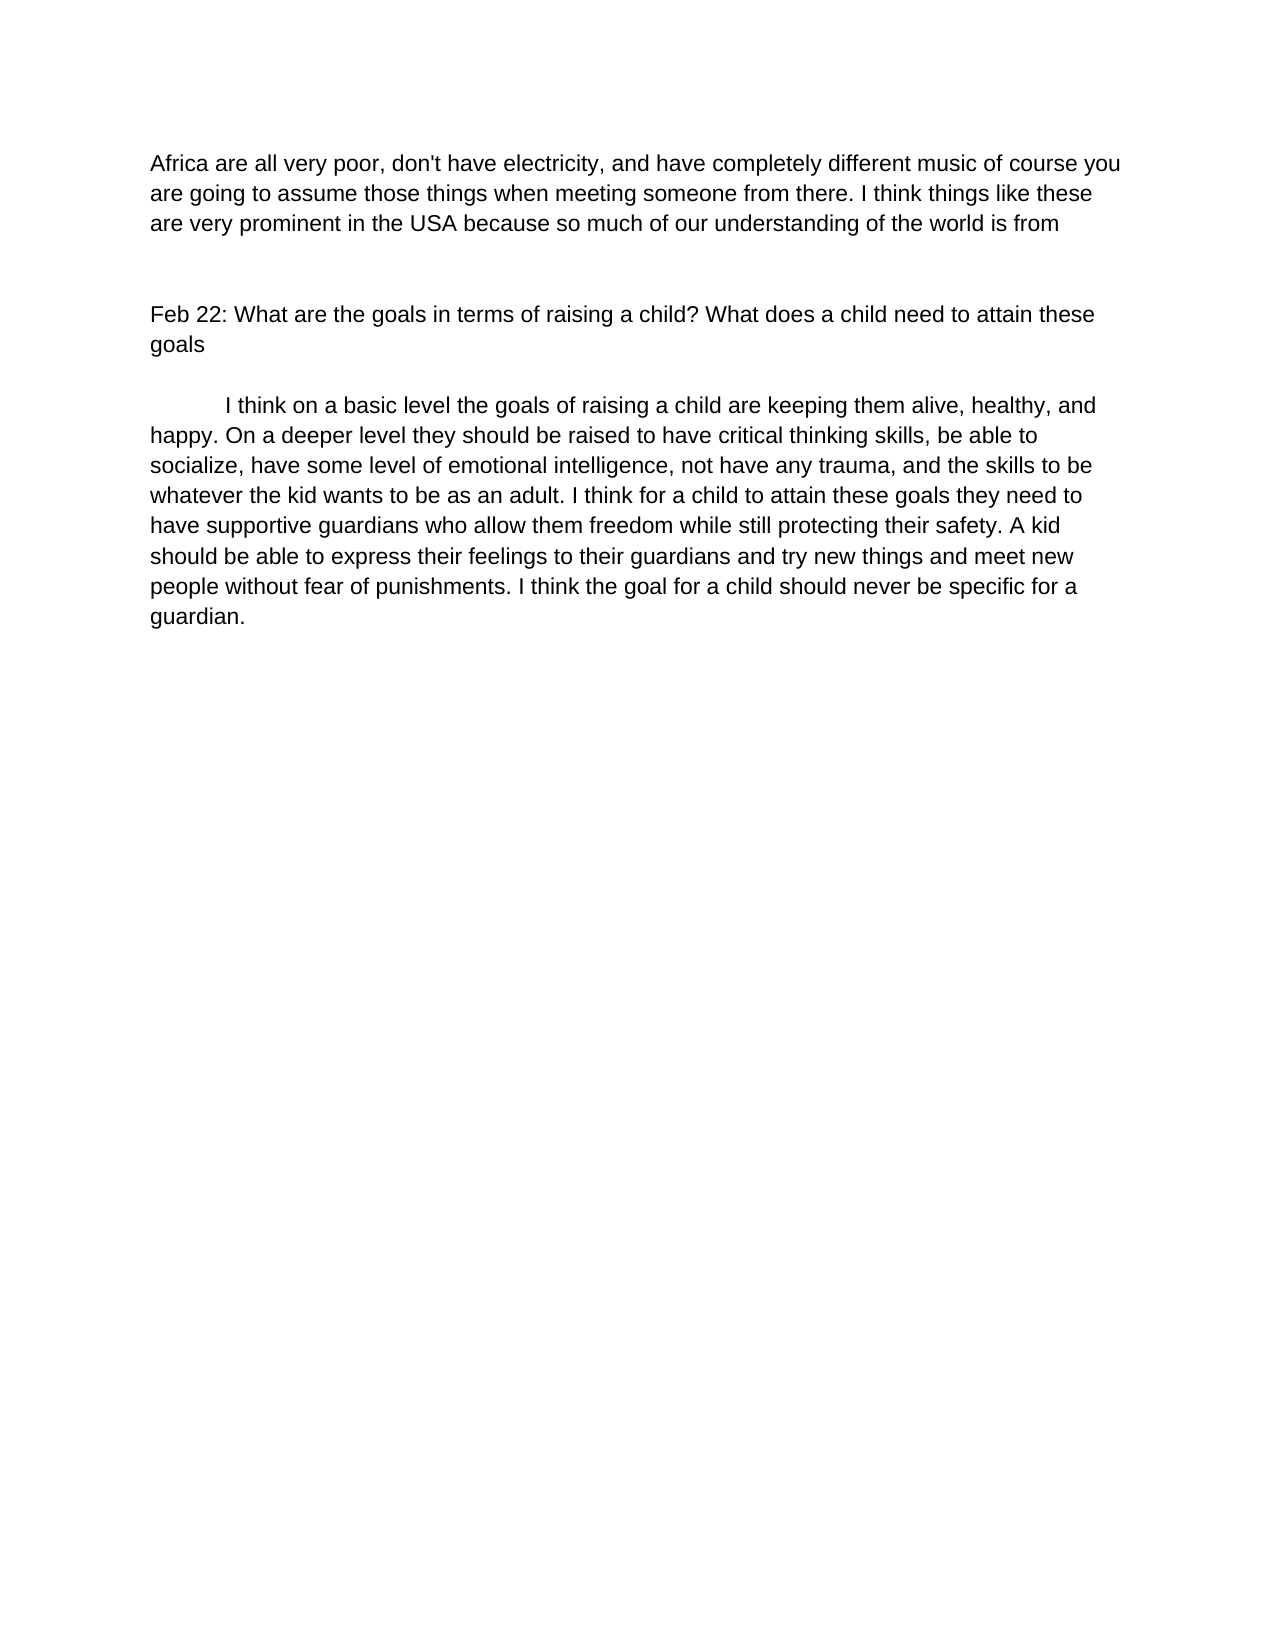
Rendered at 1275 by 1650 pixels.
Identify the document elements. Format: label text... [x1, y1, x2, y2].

text Feb 22: What are the goals in terms of raising a child? What does a child need to attain these goals [150, 301, 1125, 358]
text I think on a basic level the goals of raising a child are keeping them alive, healthy, and happy. On a deeper level they should be raised to have critical thinking skills, be able to socialize, have some level of emotional intelligence, not have any trauma, and the skills to be whatever the kid wants to be as an adult. I think for a child to attain these goals they need to have supportive guardians who allow them freedom while still protecting their safety. A kid should be able to express their feelings to their guardians and try new things and meet new people without fear of punishments. I think the goal for a child should never be specific for a guardian. [150, 392, 1125, 629]
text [150, 150, 1125, 237]
